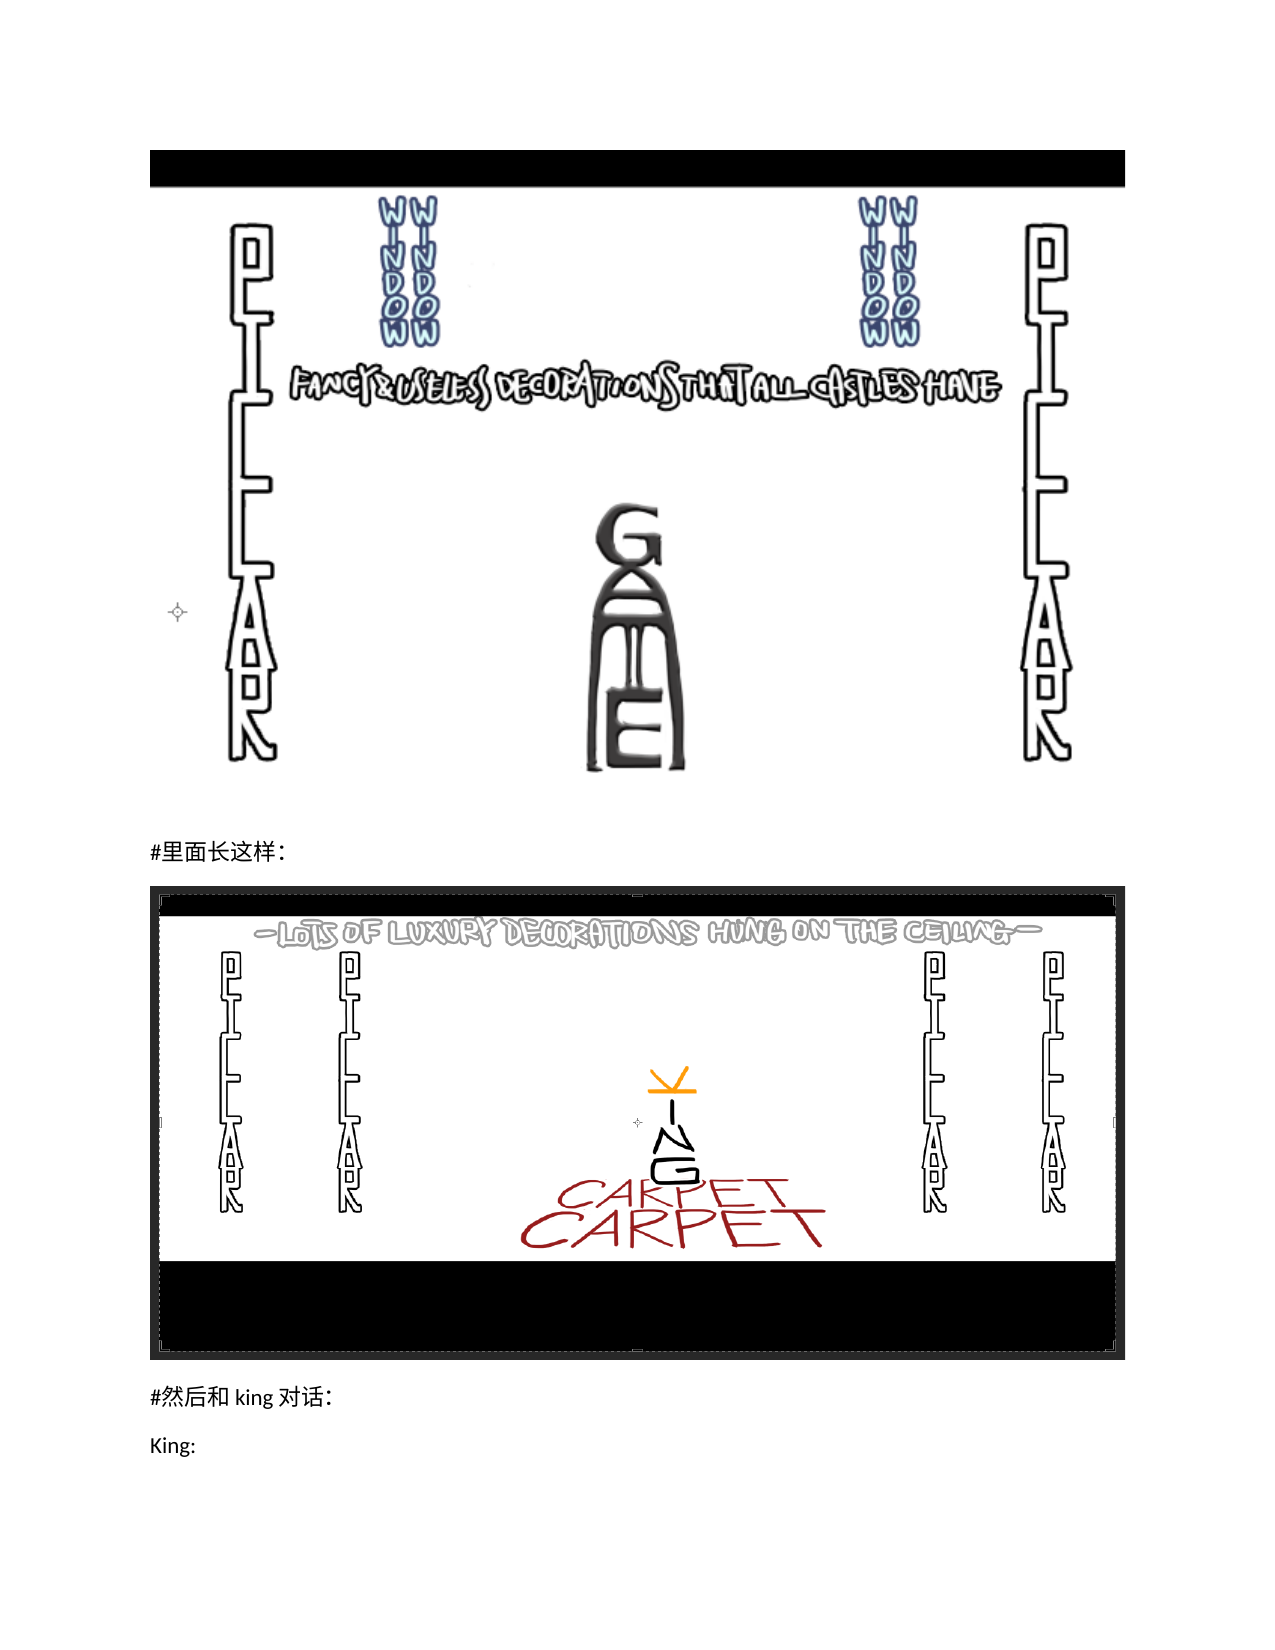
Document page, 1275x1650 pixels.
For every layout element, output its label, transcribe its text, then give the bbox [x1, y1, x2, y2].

picture [150, 886, 1125, 1360]
text King: [150, 1431, 1125, 1459]
text #然后和king对话： [150, 1378, 1125, 1412]
text #里面长这样： [150, 834, 1125, 867]
picture [150, 150, 1125, 815]
